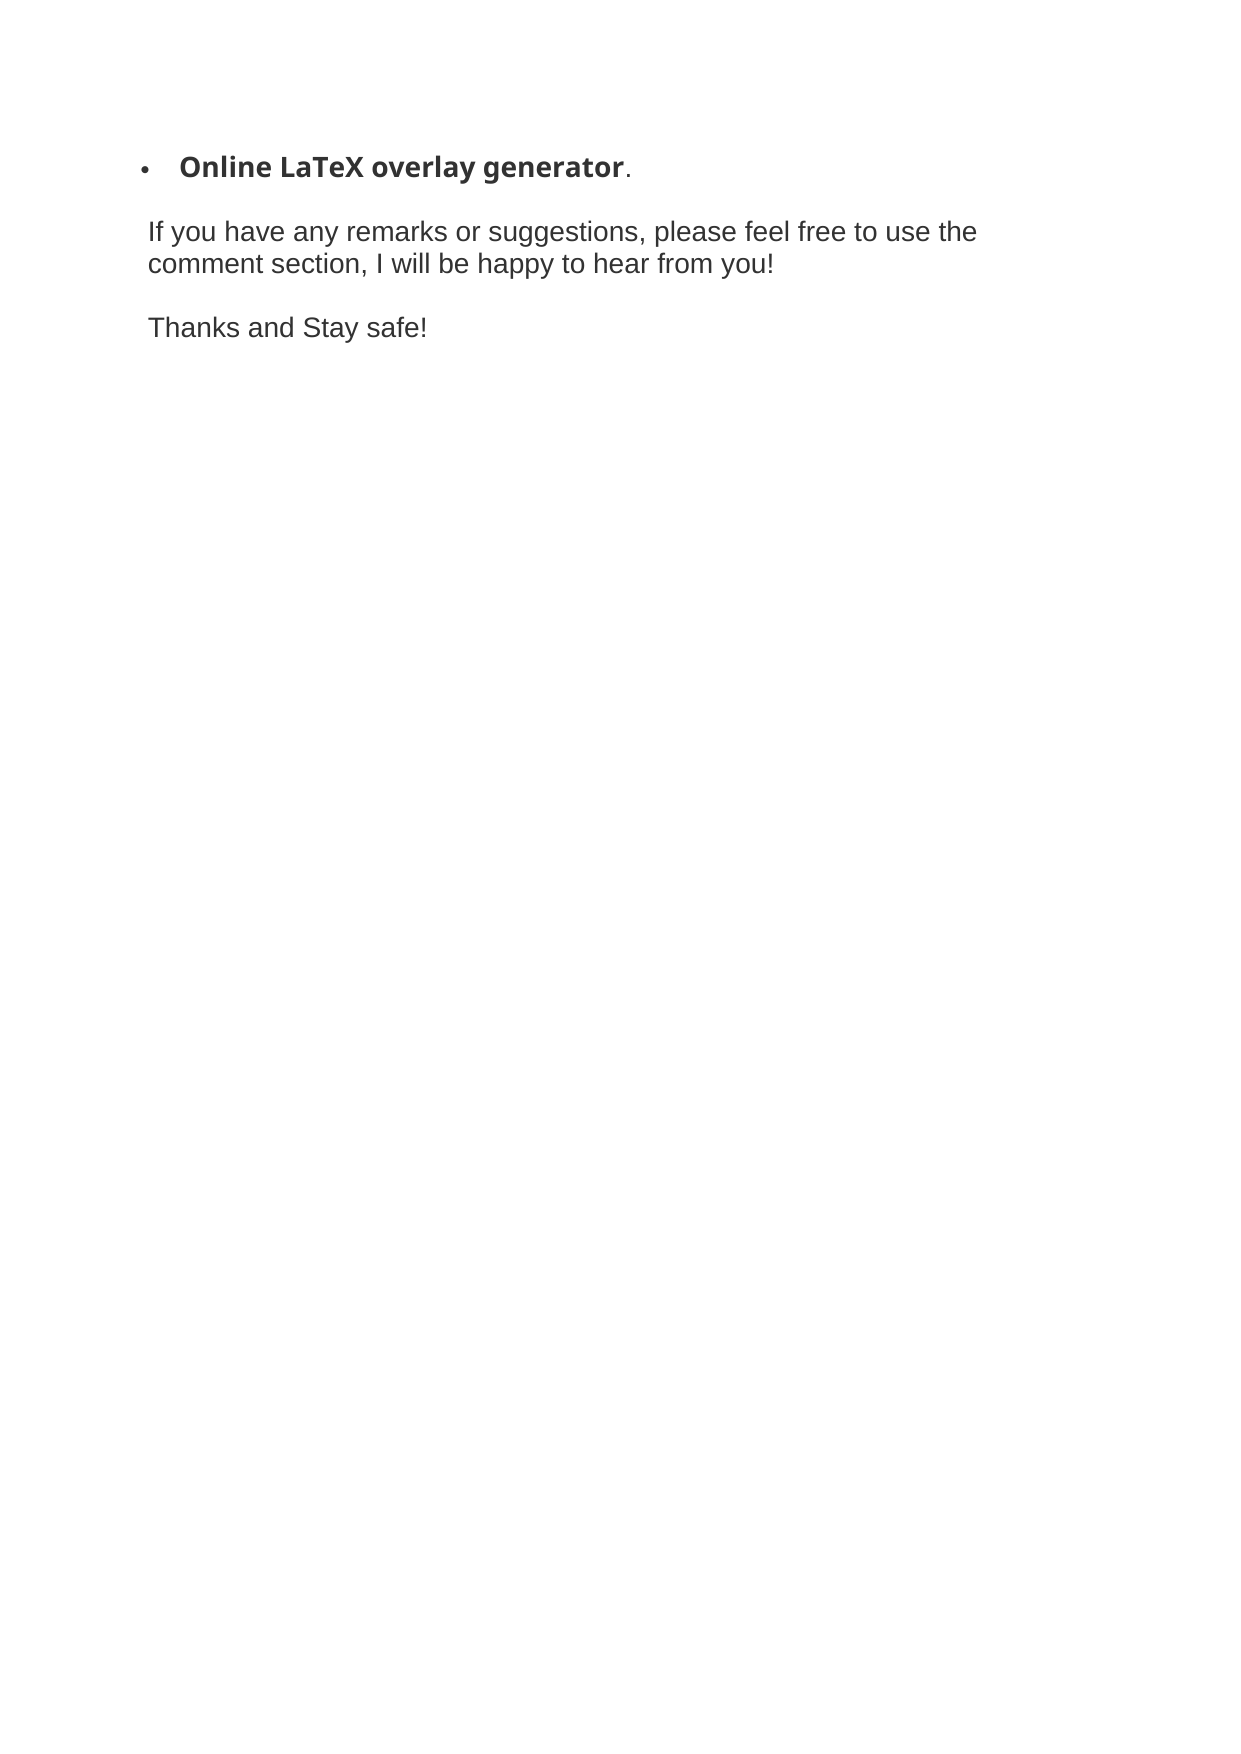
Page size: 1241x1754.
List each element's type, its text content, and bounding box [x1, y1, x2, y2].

text If you have any remarks or suggestions, please feel free to use the comment section, I will be happy to hear from you! [148, 215, 1093, 280]
list Online LaTeX overlay generator. [141, 148, 1093, 186]
text Thanks and Stay safe! [148, 311, 1093, 343]
